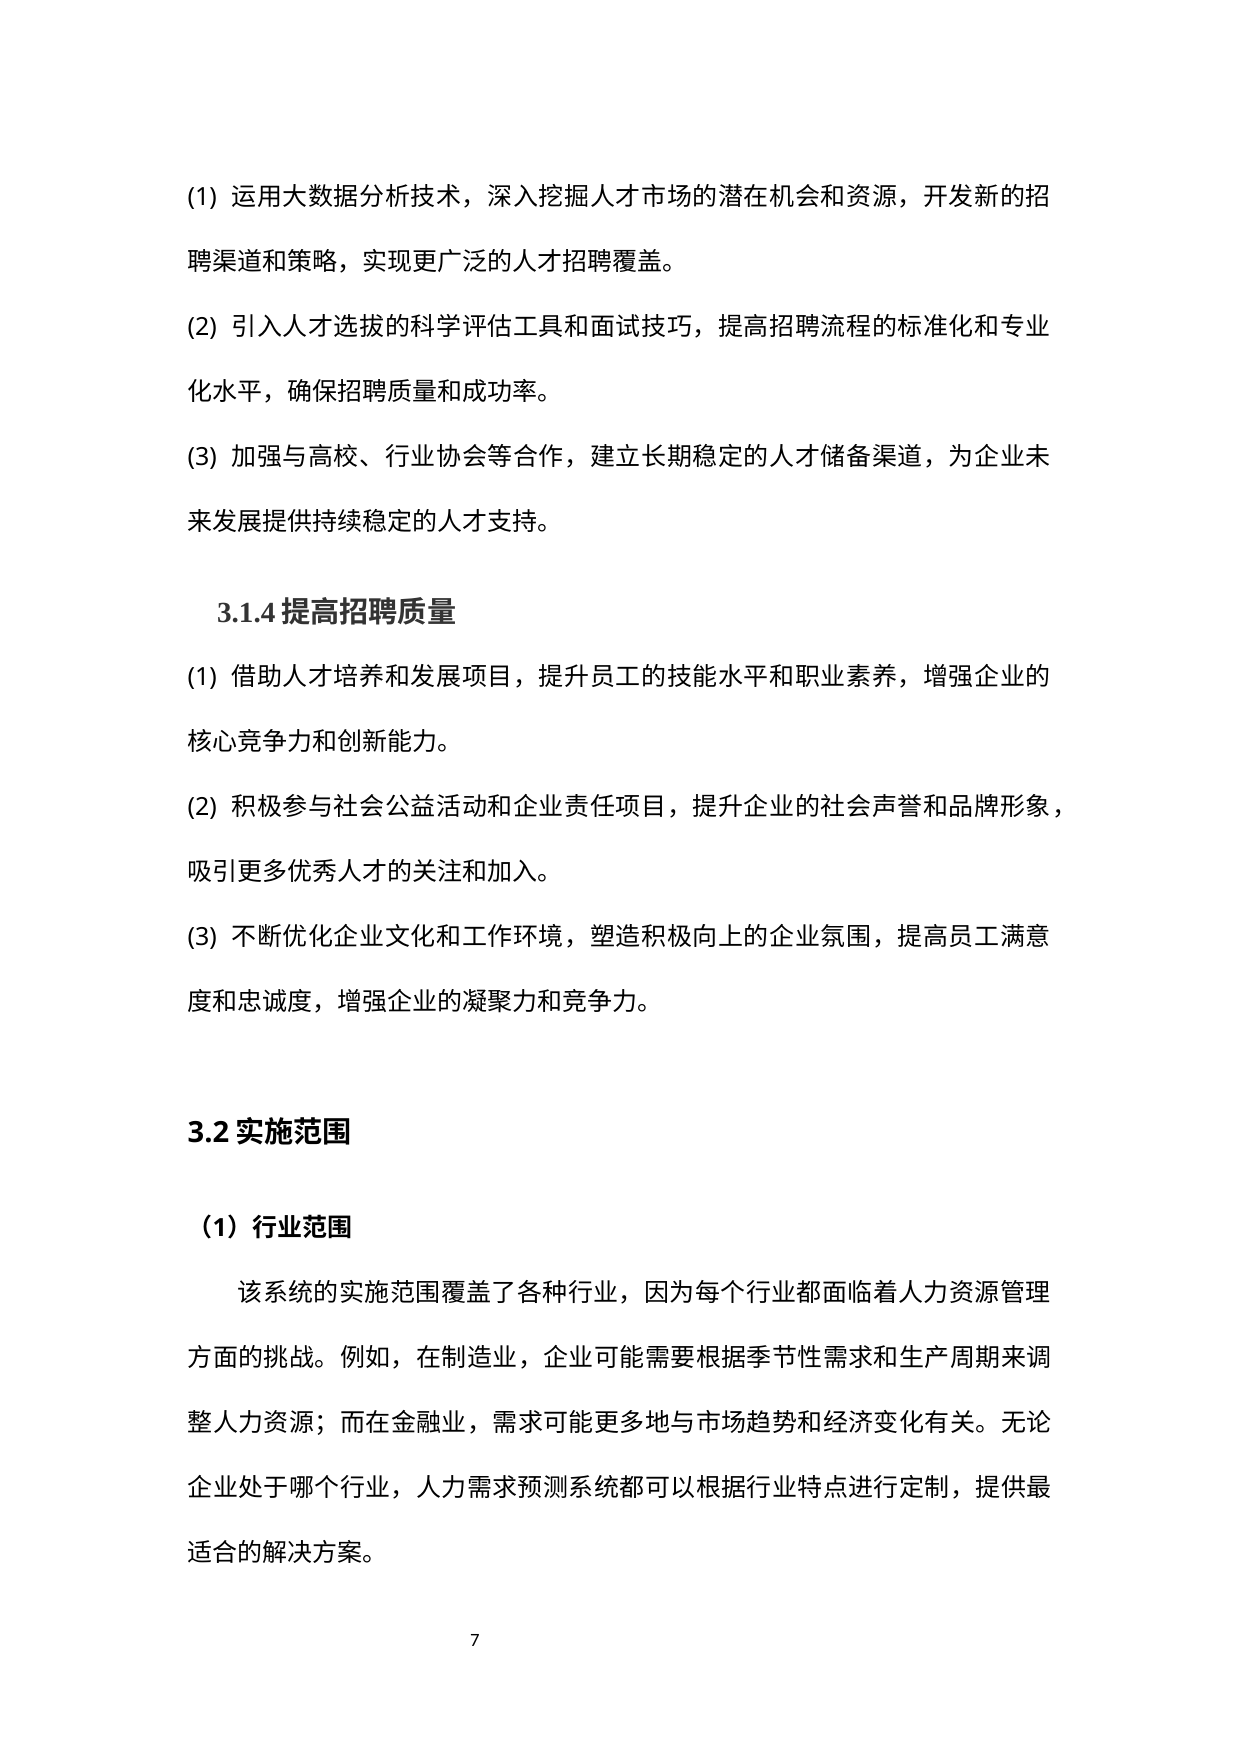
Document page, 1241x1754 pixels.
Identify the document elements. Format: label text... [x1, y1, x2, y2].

text 该系统的实施范围覆盖了各种行业，因为每个行业都面临着人力资源管理方面的挑战。例如，在制造业，企业可能需要根据季节性需求和生产周期来调整人力资源；而在金融业，需求可能更多地与市场趋势和经济变化有关。无论企业处于哪个行业，人力需求预测系统都可以根据行业特点进行定制，提供最适合的解决方案。 [187, 1258, 1053, 1583]
list 引入人才选拔的科学评估工具和面试技巧，提高招聘流程的标准化和专业化水平，确保招聘质量和成功率。 [187, 292, 1053, 422]
list 积极参与社会公益活动和企业责任项目，提升企业的社会声誉和品牌形象，吸引更多优秀人才的关注和加入。 [187, 772, 1053, 902]
subtitle 3.2实施范围 [187, 1097, 1053, 1162]
list 借助人才培养和发展项目，提升员工的技能水平和职业素养，增强企业的核心竞争力和创新能力。 [187, 642, 1053, 772]
text 3.1.4提高招聘质量 [187, 577, 1053, 642]
list 运用大数据分析技术，深入挖掘人才市场的潜在机会和资源，开发新的招聘渠道和策略，实现更广泛的人才招聘覆盖。 [187, 162, 1053, 292]
text （1）行业范围 [187, 1193, 1053, 1258]
list 不断优化企业文化和工作环境，塑造积极向上的企业氛围，提高员工满意度和忠诚度，增强企业的凝聚力和竞争力。 [187, 902, 1053, 1032]
list 加强与高校、行业协会等合作，建立长期稳定的人才储备渠道，为企业未来发展提供持续稳定的人才支持。 [187, 422, 1053, 552]
